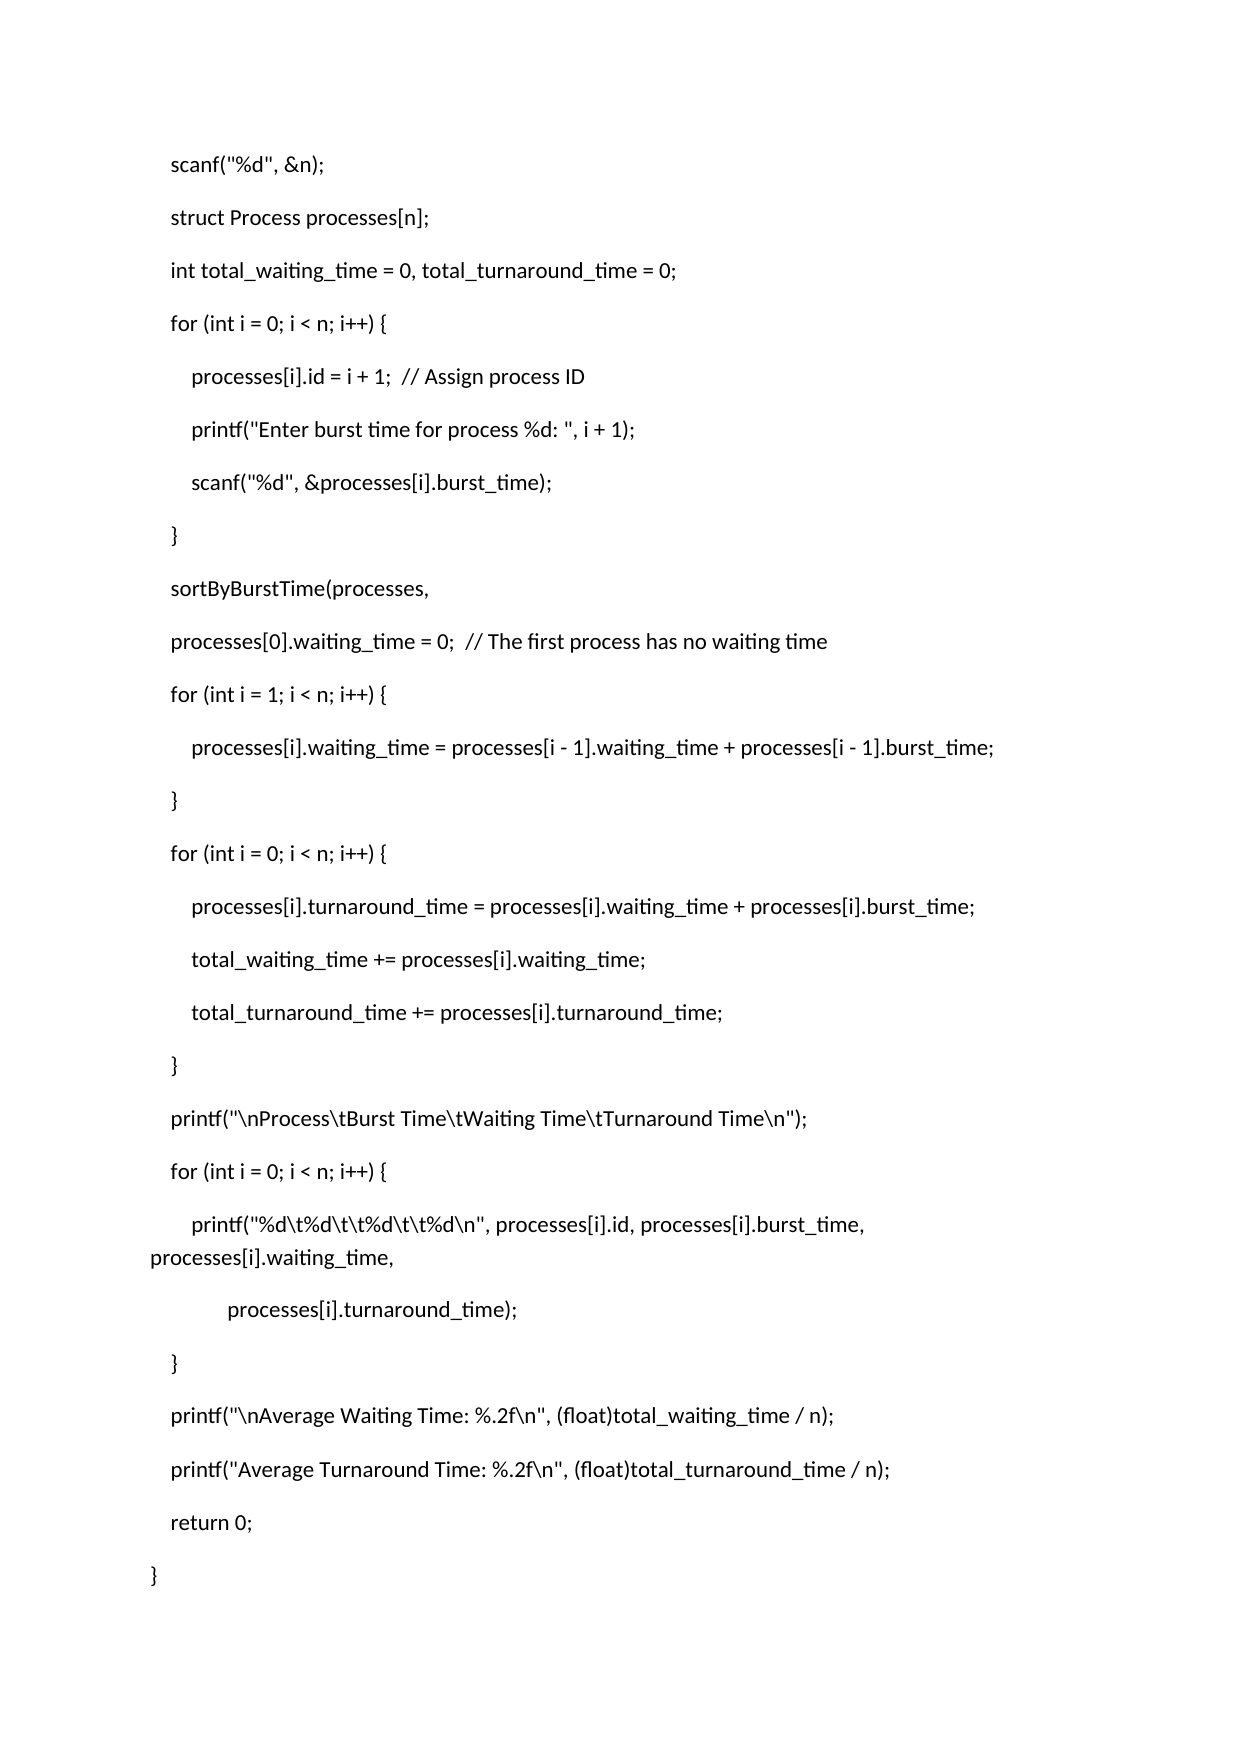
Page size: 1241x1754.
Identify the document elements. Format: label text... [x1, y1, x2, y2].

text printf("Enter burst time for process %d: ", i + 1); [150, 415, 1090, 443]
text processes[i].turnaround_time); [150, 1296, 1090, 1324]
text scanf("%d", &processes[i].burst_time); [150, 468, 1090, 496]
text processes[i].id = i + 1; // Assign process ID [150, 362, 1090, 390]
text for (int i = 0; i < n; i++) { [150, 309, 1090, 337]
text for (int i = 0; i < n; i++) { [150, 1157, 1090, 1185]
text } [150, 1561, 1090, 1589]
text for (int i = 0; i < n; i++) { [150, 839, 1090, 867]
text processes[0].waiting_time = 0; // The first process has no waiting time [150, 627, 1090, 655]
text int total_waiting_time = 0, total_turnaround_time = 0; [150, 256, 1090, 284]
text scanf("%d", &n); [150, 150, 1090, 178]
text } [150, 1051, 1090, 1079]
text sortByBurstTime(processes, [150, 574, 1090, 602]
text } [150, 1349, 1090, 1377]
text for (int i = 1; i < n; i++) { [150, 680, 1090, 708]
text } [150, 786, 1090, 814]
text printf("\nAverage Waiting Time: %.2f\n", (float)total_waiting_time / n); [150, 1402, 1090, 1430]
text printf("Average Turnaround Time: %.2f\n", (float)total_turnaround_time / n); [150, 1455, 1090, 1483]
text return 0; [150, 1508, 1090, 1536]
text printf("%d\t%d\t\t%d\t\t%d\n", processes[i].id, processes[i].burst_time, processes[i].waiting_time, [150, 1210, 1090, 1271]
text struct Process processes[n]; [150, 203, 1090, 231]
text total_turnaround_time += processes[i].turnaround_time; [150, 998, 1090, 1026]
text } [150, 521, 1090, 549]
text processes[i].waiting_time = processes[i - 1].waiting_time + processes[i - 1].burst_time; [150, 733, 1090, 761]
text printf("\nProcess\tBurst Time\tWaiting Time\tTurnaround Time\n"); [150, 1104, 1090, 1132]
text total_waiting_time += processes[i].waiting_time; [150, 945, 1090, 973]
text processes[i].turnaround_time = processes[i].waiting_time + processes[i].burst_time; [150, 892, 1090, 920]
